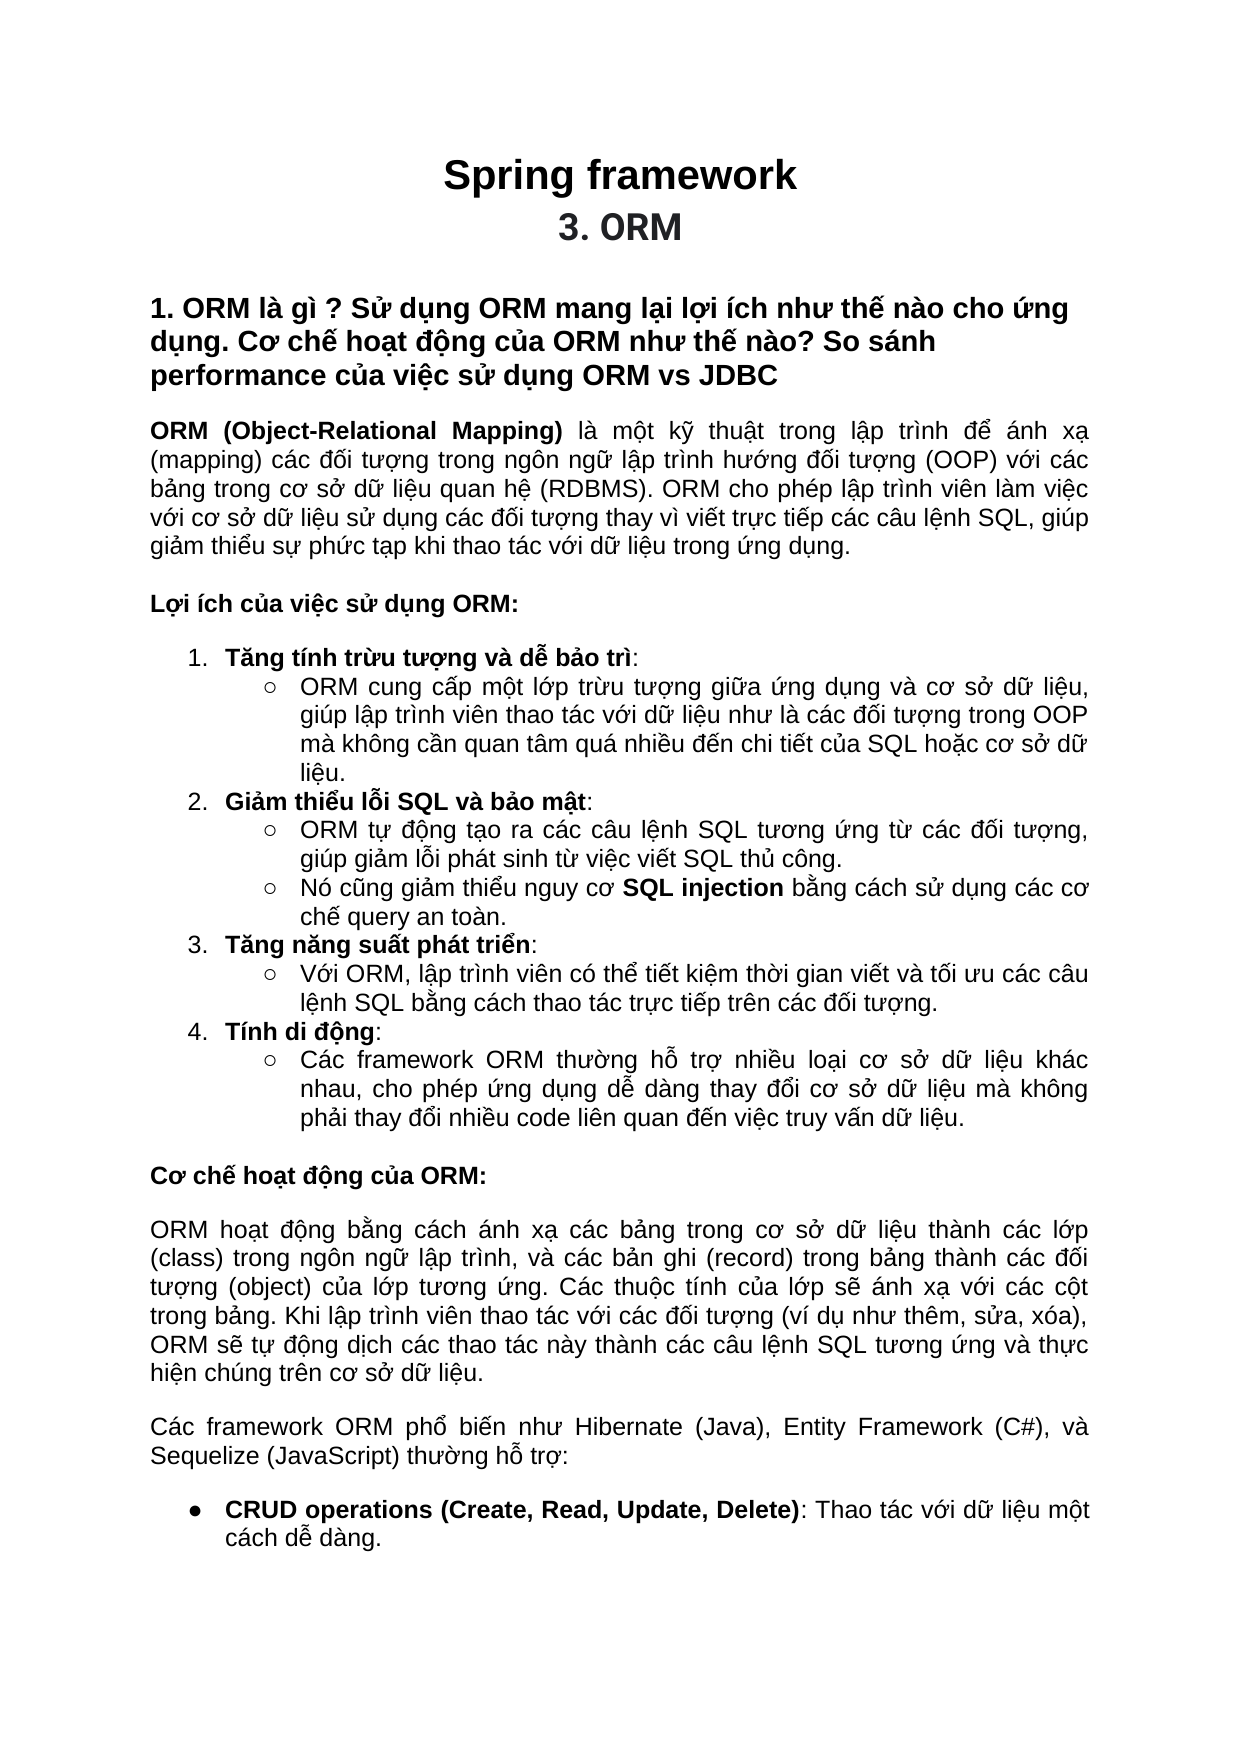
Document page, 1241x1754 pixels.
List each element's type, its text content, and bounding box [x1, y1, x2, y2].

subtitle Lợi ích của việc sử dụng ORM: [150, 589, 1090, 618]
list Tính di động: [187, 1017, 1090, 1046]
list ORM tự động tạo ra các câu lệnh SQL tương ứng từ các đối tượng, giúp giảm lỗi phát sinh từ việc viết SQL thủ công. [262, 816, 1090, 873]
text Spring framework [150, 150, 1090, 198]
list CRUD operations (Create, Read, Update, Delete): Thao tác với dữ liệu một cách dễ dàng. [187, 1495, 1090, 1552]
list Tăng năng suất phát triển: [187, 931, 1090, 959]
subtitle 3. ORM [150, 205, 1090, 249]
list ORM cung cấp một lớp trừu tượng giữa ứng dụng và cơ sở dữ liệu, giúp lập trình viên thao tác với dữ liệu như là các đối tượng trong OOP mà không cần quan tâm quá nhiều đến chi tiết của SQL hoặc cơ sở dữ liệu. [262, 672, 1090, 787]
text ORM hoạt động bằng cách ánh xạ các bảng trong cơ sở dữ liệu thành các lớp (class) trong ngôn ngữ lập trình, và các bản ghi (record) trong bảng thành các đối tượng (object) của lớp tương ứng. Các thuộc tính của lớp sẽ ánh xạ với các cột trong bảng. Khi lập trình viên thao tác với các đối tượng (ví dụ như thêm, sửa, xóa), ORM sẽ tự động dịch các thao tác này thành các câu lệnh SQL tương ứng và thực hiện chúng trên cơ sở dữ liệu. [150, 1215, 1090, 1387]
text ORM (Object-Relational Mapping) là một kỹ thuật trong lập trình để ánh xạ (mapping) các đối tượng trong ngôn ngữ lập trình hướng đối tượng (OOP) với các bảng trong cơ sở dữ liệu quan hệ (RDBMS). ORM cho phép lập trình viên làm việc với cơ sở dữ liệu sử dụng các đối tượng thay vì viết trực tiếp các câu lệnh SQL, giúp giảm thiểu sự phức tạp khi thao tác với dữ liệu trong ứng dụng. [150, 416, 1090, 560]
list Tăng tính trừu tượng và dễ bảo trì: [187, 643, 1090, 672]
subtitle 1. ORM là gì ? Sử dụng ORM mang lại lợi ích như thế nào cho ứng dụng. Cơ chế hoạt động của ORM như thế nào? So sánh performance của việc sử dụng ORM vs JDBC [150, 291, 1090, 391]
list Giảm thiểu lỗi SQL và bảo mật: [187, 787, 1090, 816]
list Các framework ORM thường hỗ trợ nhiều loại cơ sở dữ liệu khác nhau, cho phép ứng dụng dễ dàng thay đổi cơ sở dữ liệu mà không phải thay đổi nhiều code liên quan đến việc truy vấn dữ liệu. [262, 1046, 1090, 1132]
list Nó cũng giảm thiểu nguy cơ SQL injection bằng cách sử dụng các cơ chế query an toàn. [262, 873, 1090, 931]
text Các framework ORM phổ biến như Hibernate (Java), Entity Framework (C#), và Sequelize (JavaScript) thường hỗ trợ: [150, 1412, 1090, 1470]
list Với ORM, lập trình viên có thể tiết kiệm thời gian viết và tối ưu các câu lệnh SQL bằng cách thao tác trực tiếp trên các đối tượng. [262, 959, 1090, 1017]
subtitle Cơ chế hoạt động của ORM: [150, 1161, 1090, 1190]
